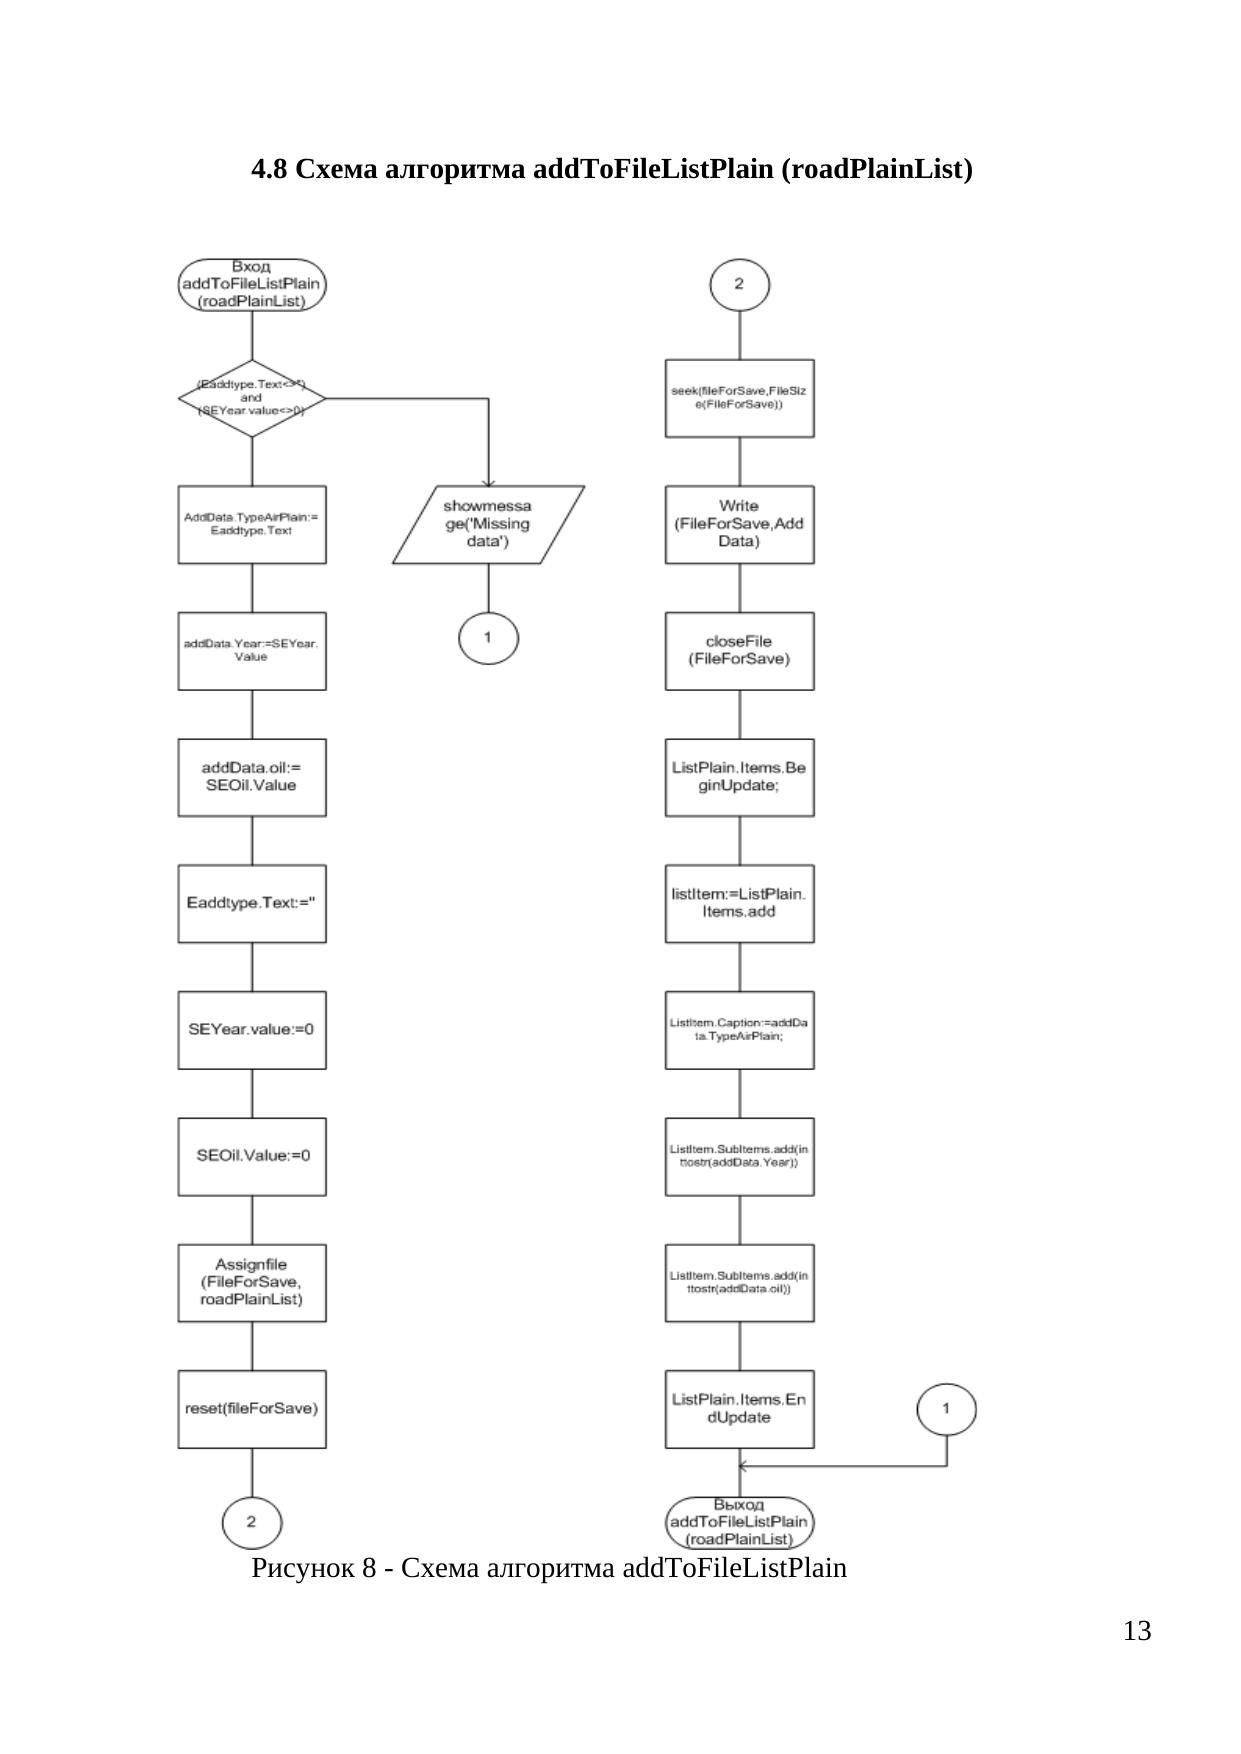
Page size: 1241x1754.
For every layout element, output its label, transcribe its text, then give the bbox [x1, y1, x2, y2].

picture [177, 256, 978, 1550]
text Рисунок 8 - Схема алгоритма addToFileListPlain [177, 1550, 1152, 1583]
subtitle Схема алгоритма addToFileListPlain (roadPlainList) [177, 152, 1152, 185]
